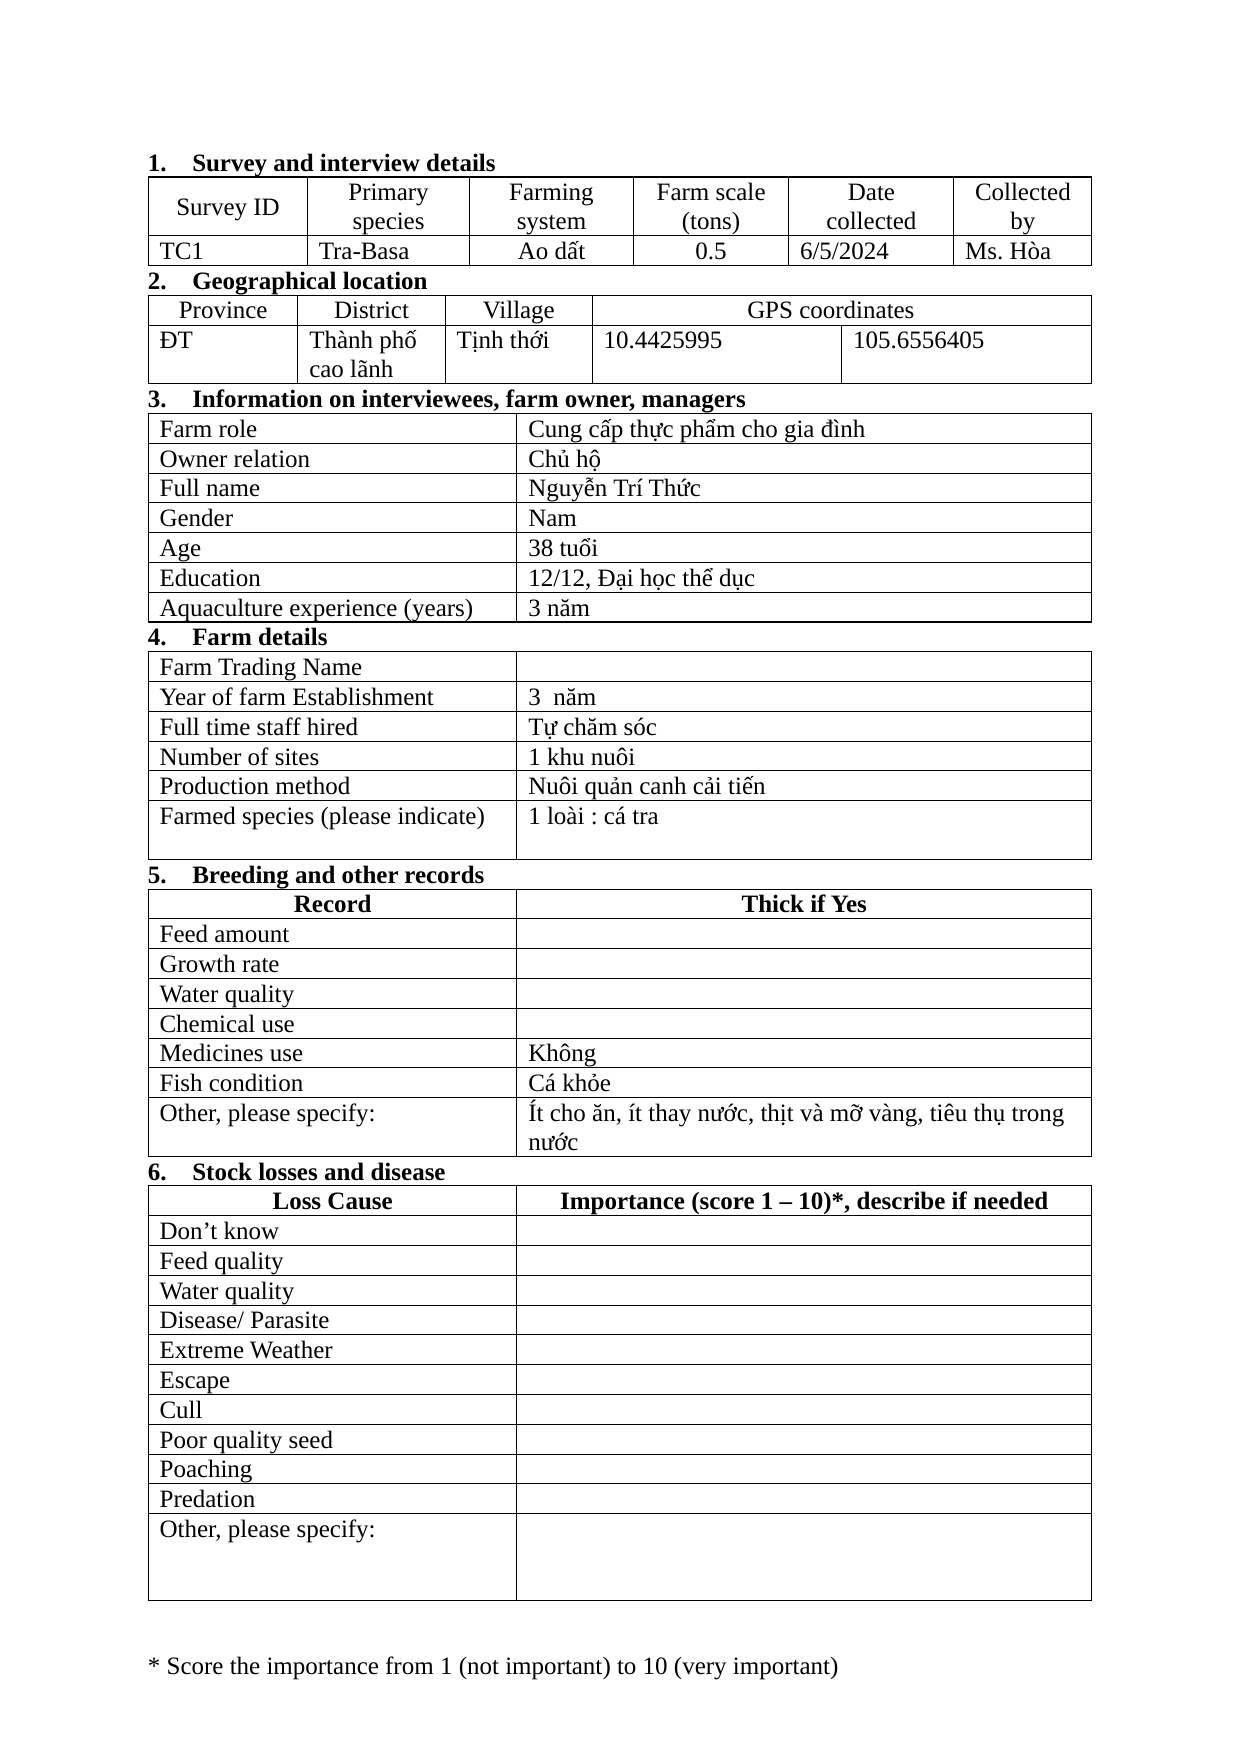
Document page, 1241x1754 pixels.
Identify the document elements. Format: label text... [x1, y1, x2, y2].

table_cell Chemical use [149, 1009, 516, 1037]
table_cell 12/12, Đại học thể dục [517, 563, 1091, 592]
table_header Farming system [470, 178, 633, 235]
table_cell [517, 1455, 1091, 1483]
table_header Thick if Yes [517, 890, 1091, 918]
table_cell Ít cho ăn, ít thay nước, thịt và mỡ vàng, tiêu thụ trong nước [517, 1098, 1091, 1156]
table_cell Nam [517, 503, 1091, 532]
table_header Farm scale (tons) [634, 178, 788, 235]
table_cell 3 năm [517, 593, 1091, 621]
table_cell Chủ hộ [517, 444, 1091, 472]
table_cell [517, 1216, 1091, 1245]
table_cell Nuôi quản canh cải tiến [517, 771, 1091, 800]
table_header Primary species [308, 178, 469, 235]
table_cell Year of farm Establishment [149, 682, 516, 711]
list Stock losses and disease [148, 1157, 1093, 1185]
table_cell [517, 1276, 1091, 1304]
table_cell Thành phố cao lãnh [298, 326, 445, 383]
table_header Farm Trading Name [149, 652, 516, 681]
table_cell Cull [149, 1395, 516, 1424]
list Breeding and other records [148, 860, 1093, 888]
table_cell Không [517, 1039, 1091, 1067]
table_cell Age [149, 533, 516, 562]
table_cell Water quality [149, 1276, 516, 1304]
table_header Date collected [789, 178, 953, 235]
table_cell 38 tuổi [517, 533, 1091, 562]
table_header Importance (score 1 – 10)*, describe if needed [517, 1186, 1091, 1215]
table_cell Tra-Basa [308, 236, 469, 265]
table_cell TC1 [149, 236, 307, 265]
table_cell [517, 1514, 1091, 1600]
table_cell [517, 949, 1091, 978]
table_cell Education [149, 563, 516, 592]
table_header Collected by [954, 178, 1091, 235]
table_cell Tự chăm sóc [517, 712, 1091, 741]
table_cell Medicines use [149, 1039, 516, 1067]
list Farm details [148, 622, 1093, 651]
table_header Loss Cause [149, 1186, 516, 1215]
table_cell Number of sites [149, 742, 516, 770]
table_cell 6/5/2024 [789, 236, 953, 265]
table_header GPS coordinates [593, 296, 1091, 324]
table_cell 1 khu nuôi [517, 742, 1091, 770]
table_cell 3 năm [517, 682, 1091, 711]
table_cell Poor quality seed [149, 1425, 516, 1453]
table_cell Owner relation [149, 444, 516, 472]
table_cell [517, 919, 1091, 948]
table_cell Ms. Hòa [954, 236, 1091, 265]
table_cell [517, 1306, 1091, 1334]
table_cell [517, 1246, 1091, 1275]
table_cell [517, 1484, 1091, 1513]
table_cell Water quality [149, 979, 516, 1008]
table_cell Poaching [149, 1455, 516, 1483]
table_cell [517, 1425, 1091, 1453]
table_cell Other, please specify: [149, 1098, 516, 1156]
table_cell Disease/ Parasite [149, 1306, 516, 1334]
table_header Farm role [149, 414, 516, 443]
table_cell 0.5 [634, 236, 788, 265]
table_header [517, 652, 1091, 681]
table_cell Ao dất [470, 236, 633, 265]
table_cell 105.6556405 [842, 326, 1091, 383]
table_cell [517, 979, 1091, 1008]
table_cell [517, 1009, 1091, 1037]
table_header Survey ID [149, 178, 307, 235]
table_header Record [149, 890, 516, 918]
table_cell Escape [149, 1365, 516, 1394]
table_cell Farmed species (please indicate) [149, 801, 516, 859]
table_cell 1 loài : cá tra [517, 801, 1091, 859]
list Information on interviewees, farm owner, managers [148, 384, 1093, 413]
table_cell [517, 1395, 1091, 1424]
table_cell Growth rate [149, 949, 516, 978]
table_cell Gender [149, 503, 516, 532]
list Geographical location [148, 266, 1093, 294]
table_cell Aquaculture experience (years) [149, 593, 516, 621]
table_cell 10.4425995 [593, 326, 841, 383]
table_cell Other, please specify: [149, 1514, 516, 1600]
table_cell Nguyễn Trí Thức [517, 474, 1091, 502]
table_cell Feed amount [149, 919, 516, 948]
table_header Village [446, 296, 592, 324]
table_cell Don’t know [149, 1216, 516, 1245]
table_cell Predation [149, 1484, 516, 1513]
table_cell Tịnh thới [446, 326, 592, 383]
table_cell ĐT [149, 326, 297, 383]
table_cell Full time staff hired [149, 712, 516, 741]
table_header Cung cấp thực phẩm cho gia đình [517, 414, 1091, 443]
table_header District [298, 296, 445, 324]
table_cell Production method [149, 771, 516, 800]
list Survey and interview details [148, 148, 1093, 176]
table_cell Cá khỏe [517, 1068, 1091, 1097]
table_header Province [149, 296, 297, 324]
table_cell Extreme Weather [149, 1335, 516, 1364]
table_cell Feed quality [149, 1246, 516, 1275]
table_cell [517, 1335, 1091, 1364]
table_cell [517, 1365, 1091, 1394]
table_cell Full name [149, 474, 516, 502]
table_cell Fish condition [149, 1068, 516, 1097]
